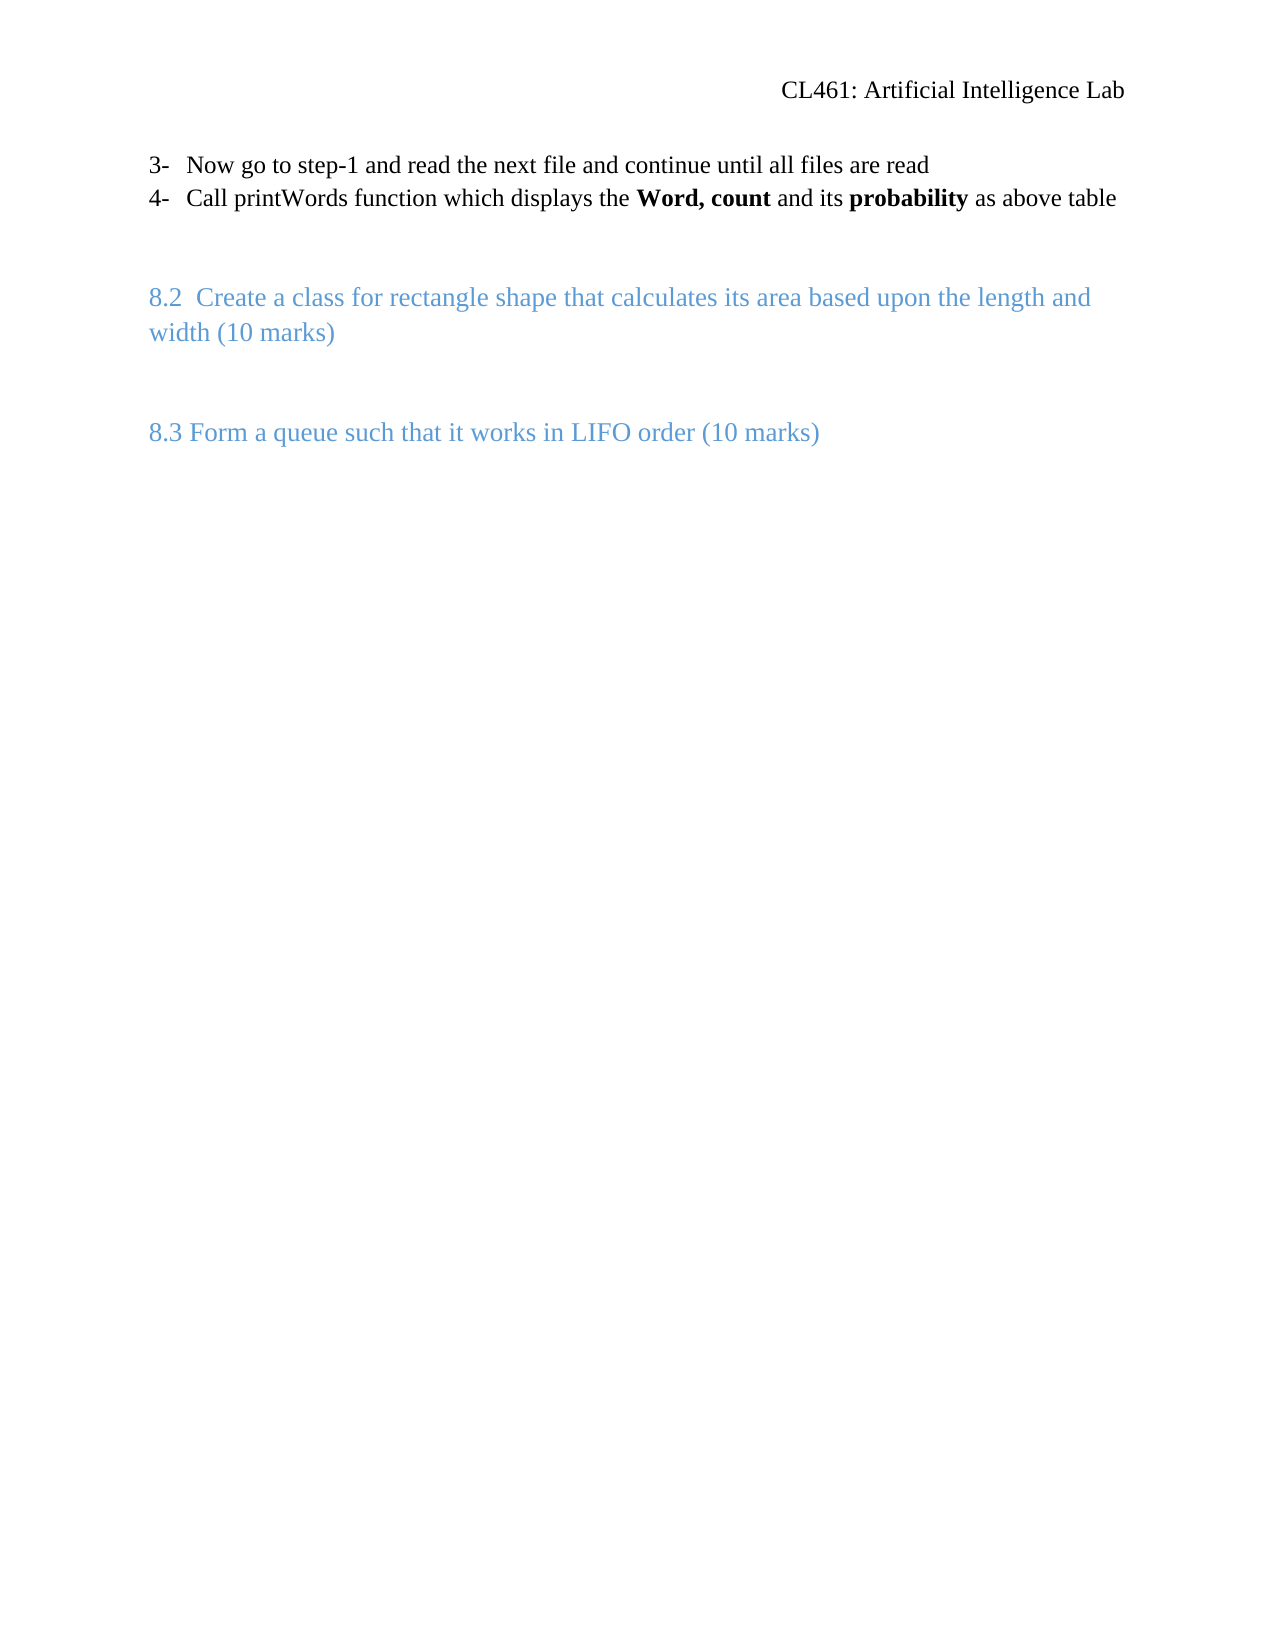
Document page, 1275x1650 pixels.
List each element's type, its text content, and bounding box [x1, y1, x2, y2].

subtitle 8.3 Form a queue such that it works in LIFO order (10 marks) [148, 416, 1133, 447]
list Call printWords function which displays the Word, count and its probability as above table [148, 183, 1126, 211]
subtitle 8.2 Create a class for rectangle shape that calculates its area based upon the length and width (10 marks) [148, 281, 1126, 347]
list Now go to step-1 and read the next file and continue until all files are read [148, 150, 1126, 179]
